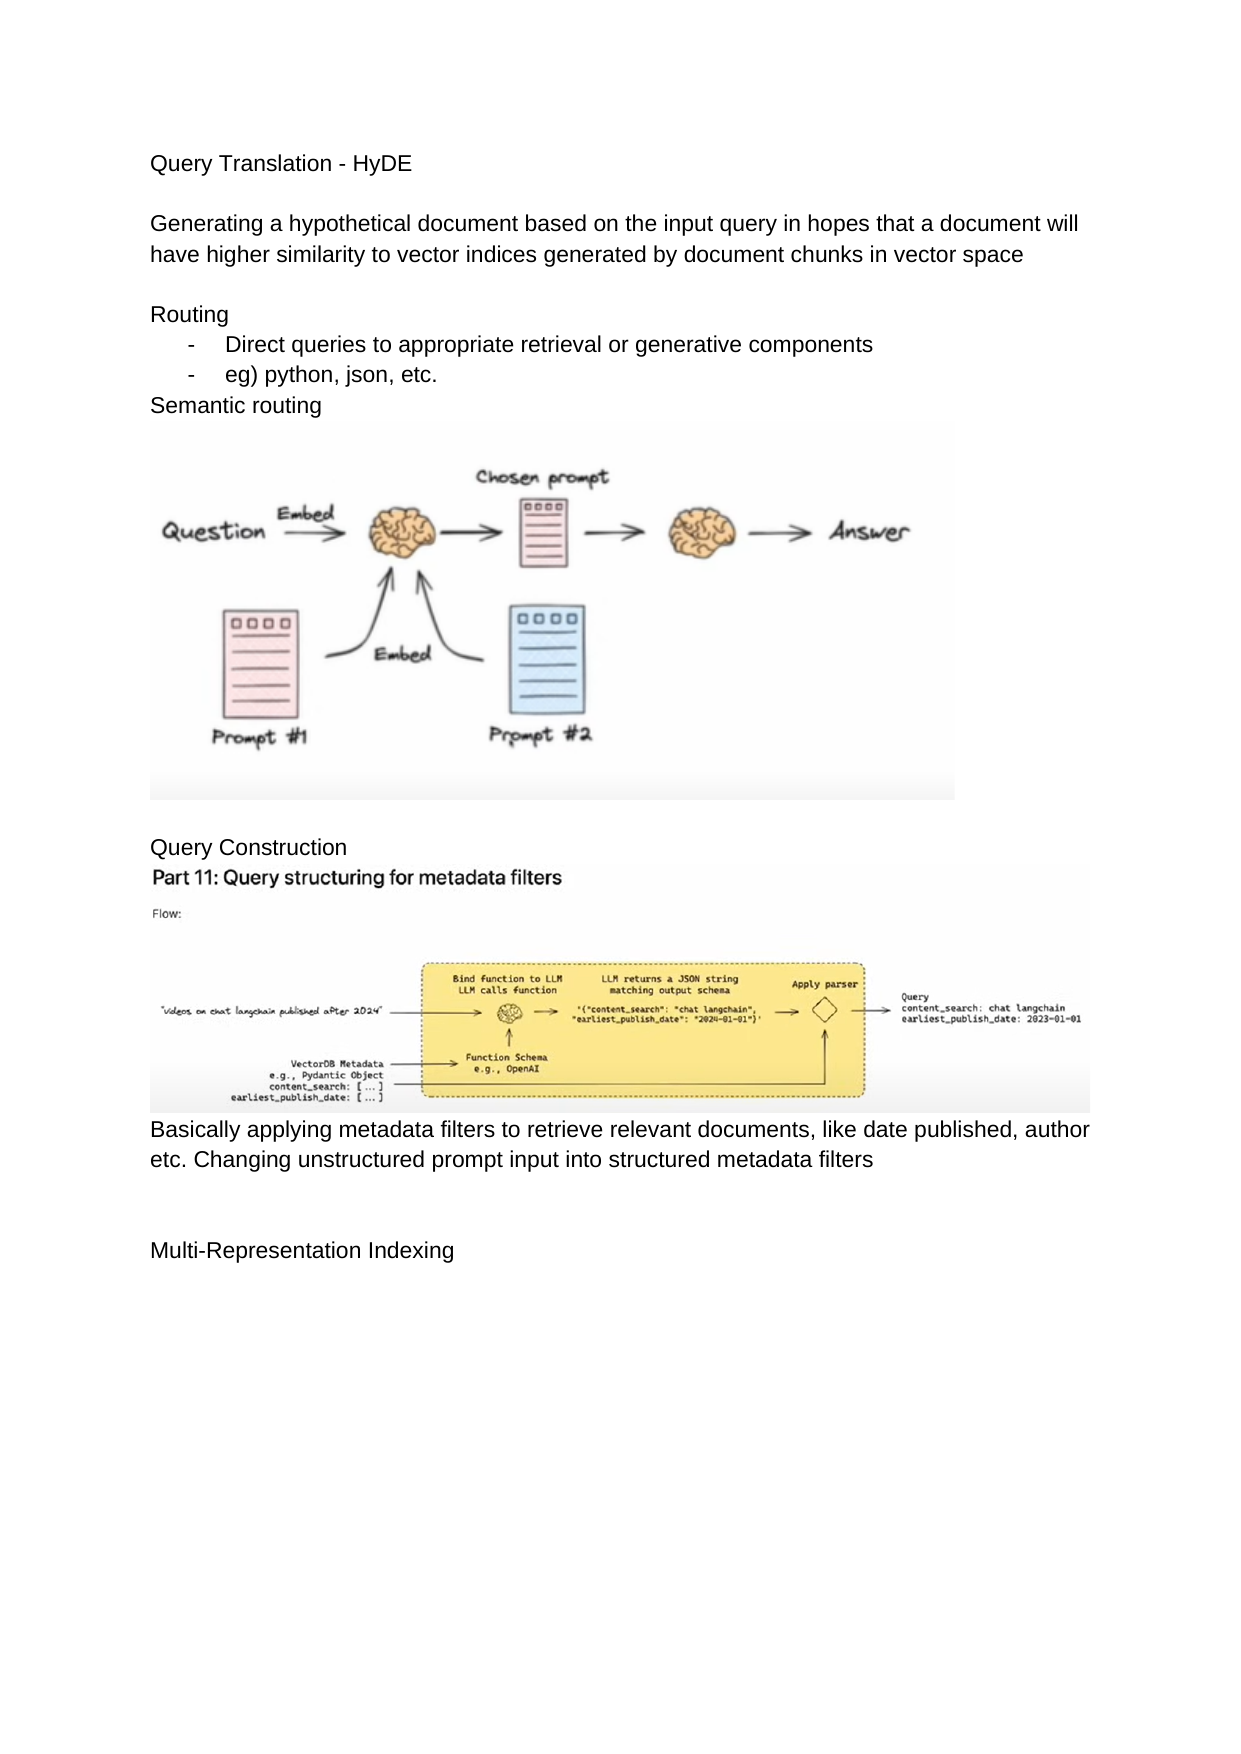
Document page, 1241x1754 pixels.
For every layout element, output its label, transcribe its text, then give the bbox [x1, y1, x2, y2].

text Generating a hypothetical document based on the input query in hopes that a document will have higher similarity to vector indices generated by document chunks in vector space [150, 210, 1090, 267]
list Direct queries to appropriate retrieval or generative components [187, 331, 1090, 358]
picture [150, 864, 1091, 1113]
text Semantic routing [150, 392, 1090, 418]
picture [150, 421, 955, 800]
text Query Construction [150, 834, 1090, 860]
text Routing [150, 301, 1090, 327]
text Basically applying metadata filters to retrieve relevant documents, like date published, author etc. Changing unstructured prompt input into structured metadata filters [150, 1116, 1090, 1173]
text Query Translation - HyDE [150, 150, 1090, 176]
text Multi-Representation Indexing [150, 1237, 1090, 1263]
list eg) python, json, etc. [187, 361, 1090, 388]
